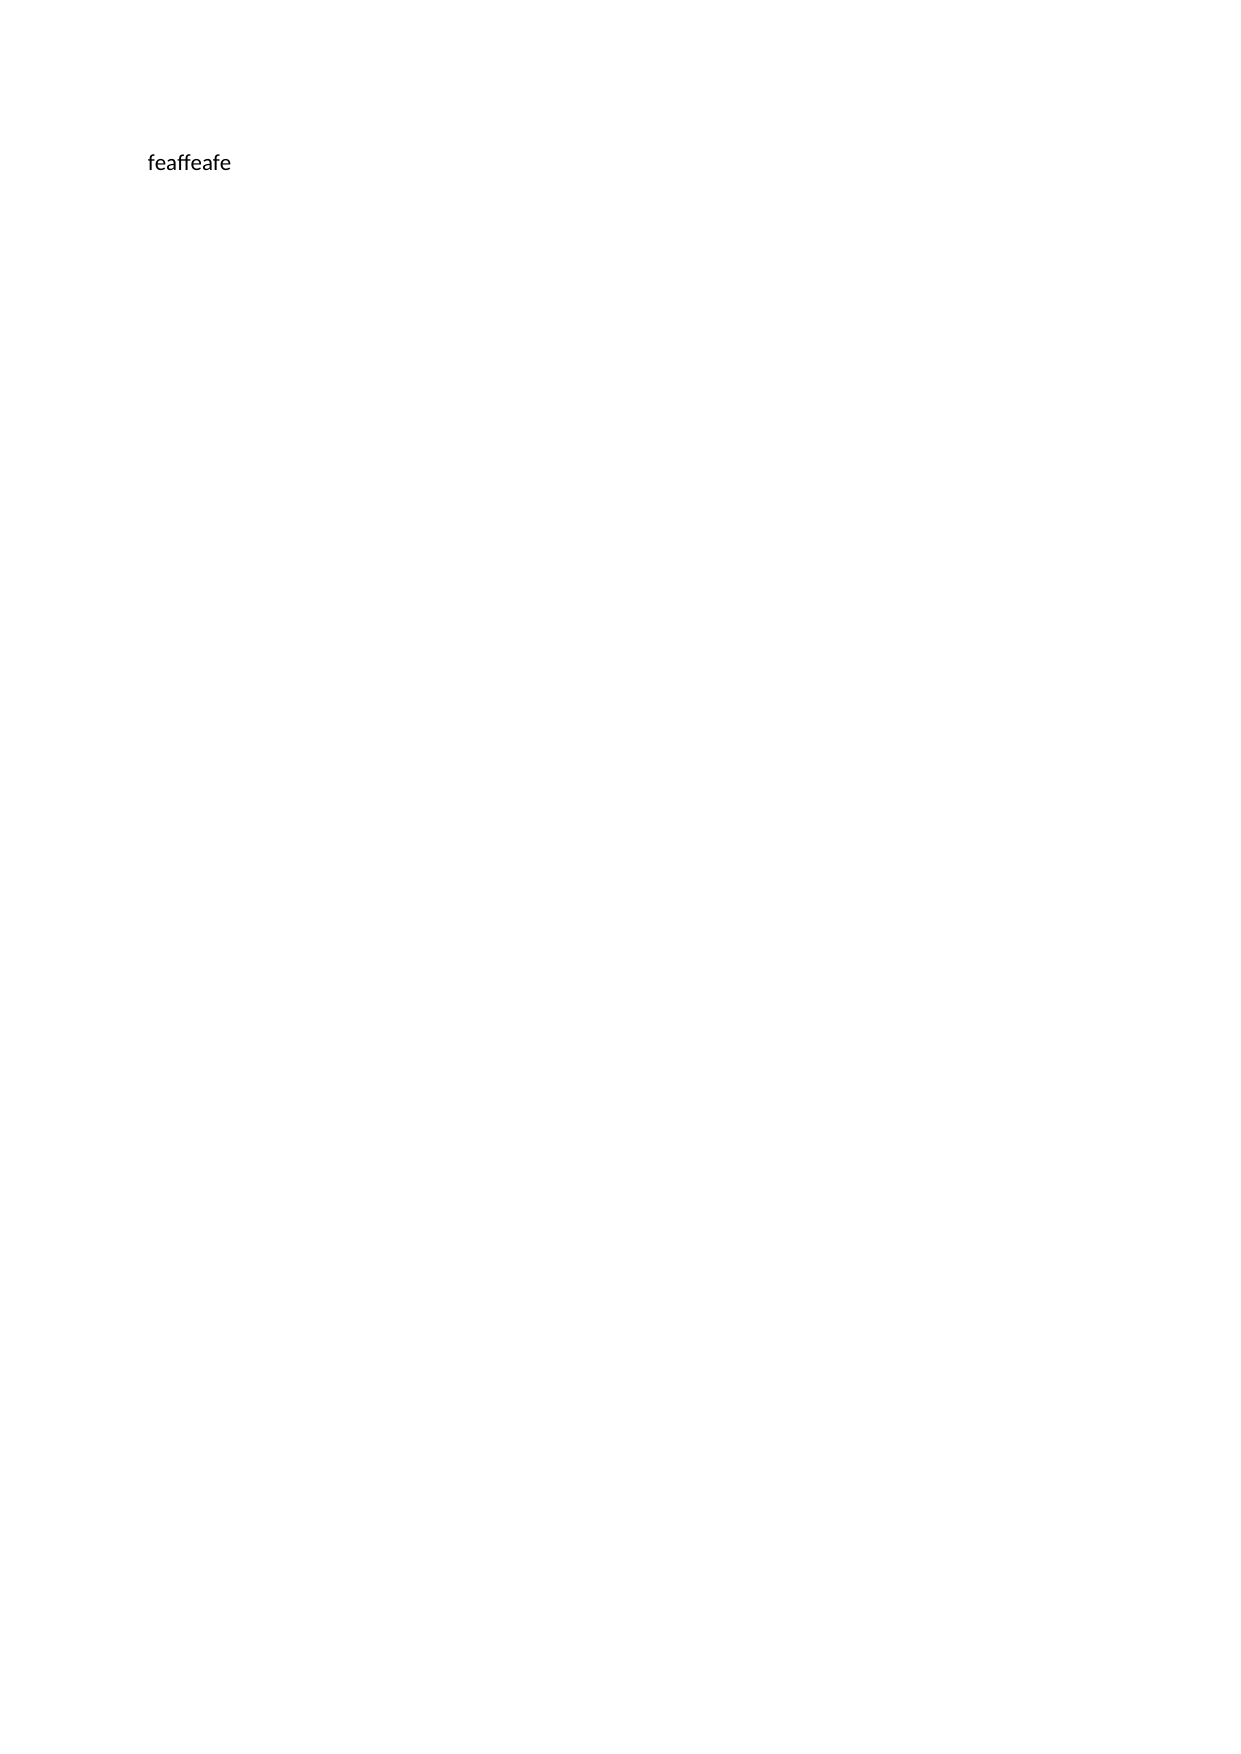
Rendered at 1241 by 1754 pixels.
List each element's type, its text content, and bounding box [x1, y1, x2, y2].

text feaffeafe [148, 148, 1093, 176]
